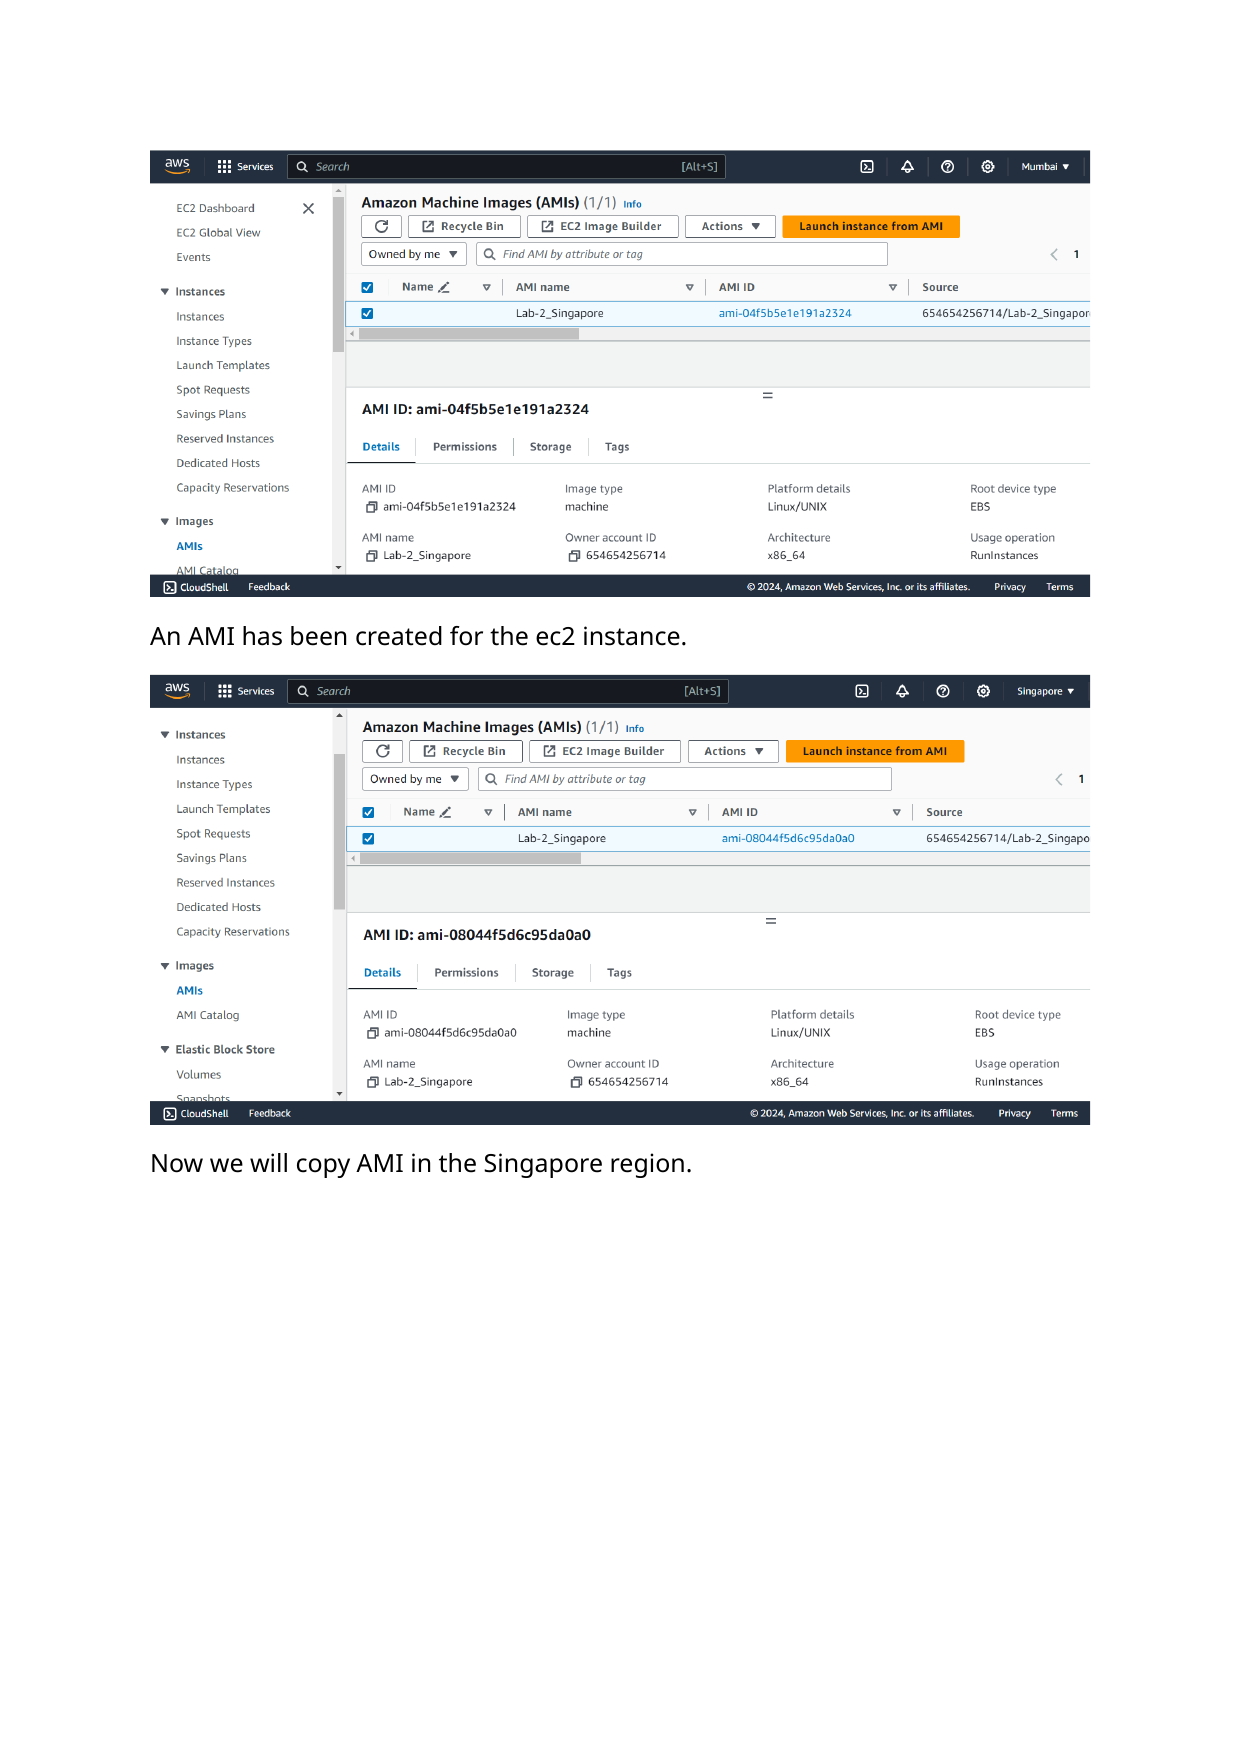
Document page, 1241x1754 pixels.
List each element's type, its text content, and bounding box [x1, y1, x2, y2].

picture [150, 150, 1091, 597]
text Now we will copy AMI in the Singapore region. [150, 1146, 1090, 1180]
text An AMI has been created for the ec2 instance. [150, 618, 1090, 652]
picture [150, 674, 1091, 1125]
